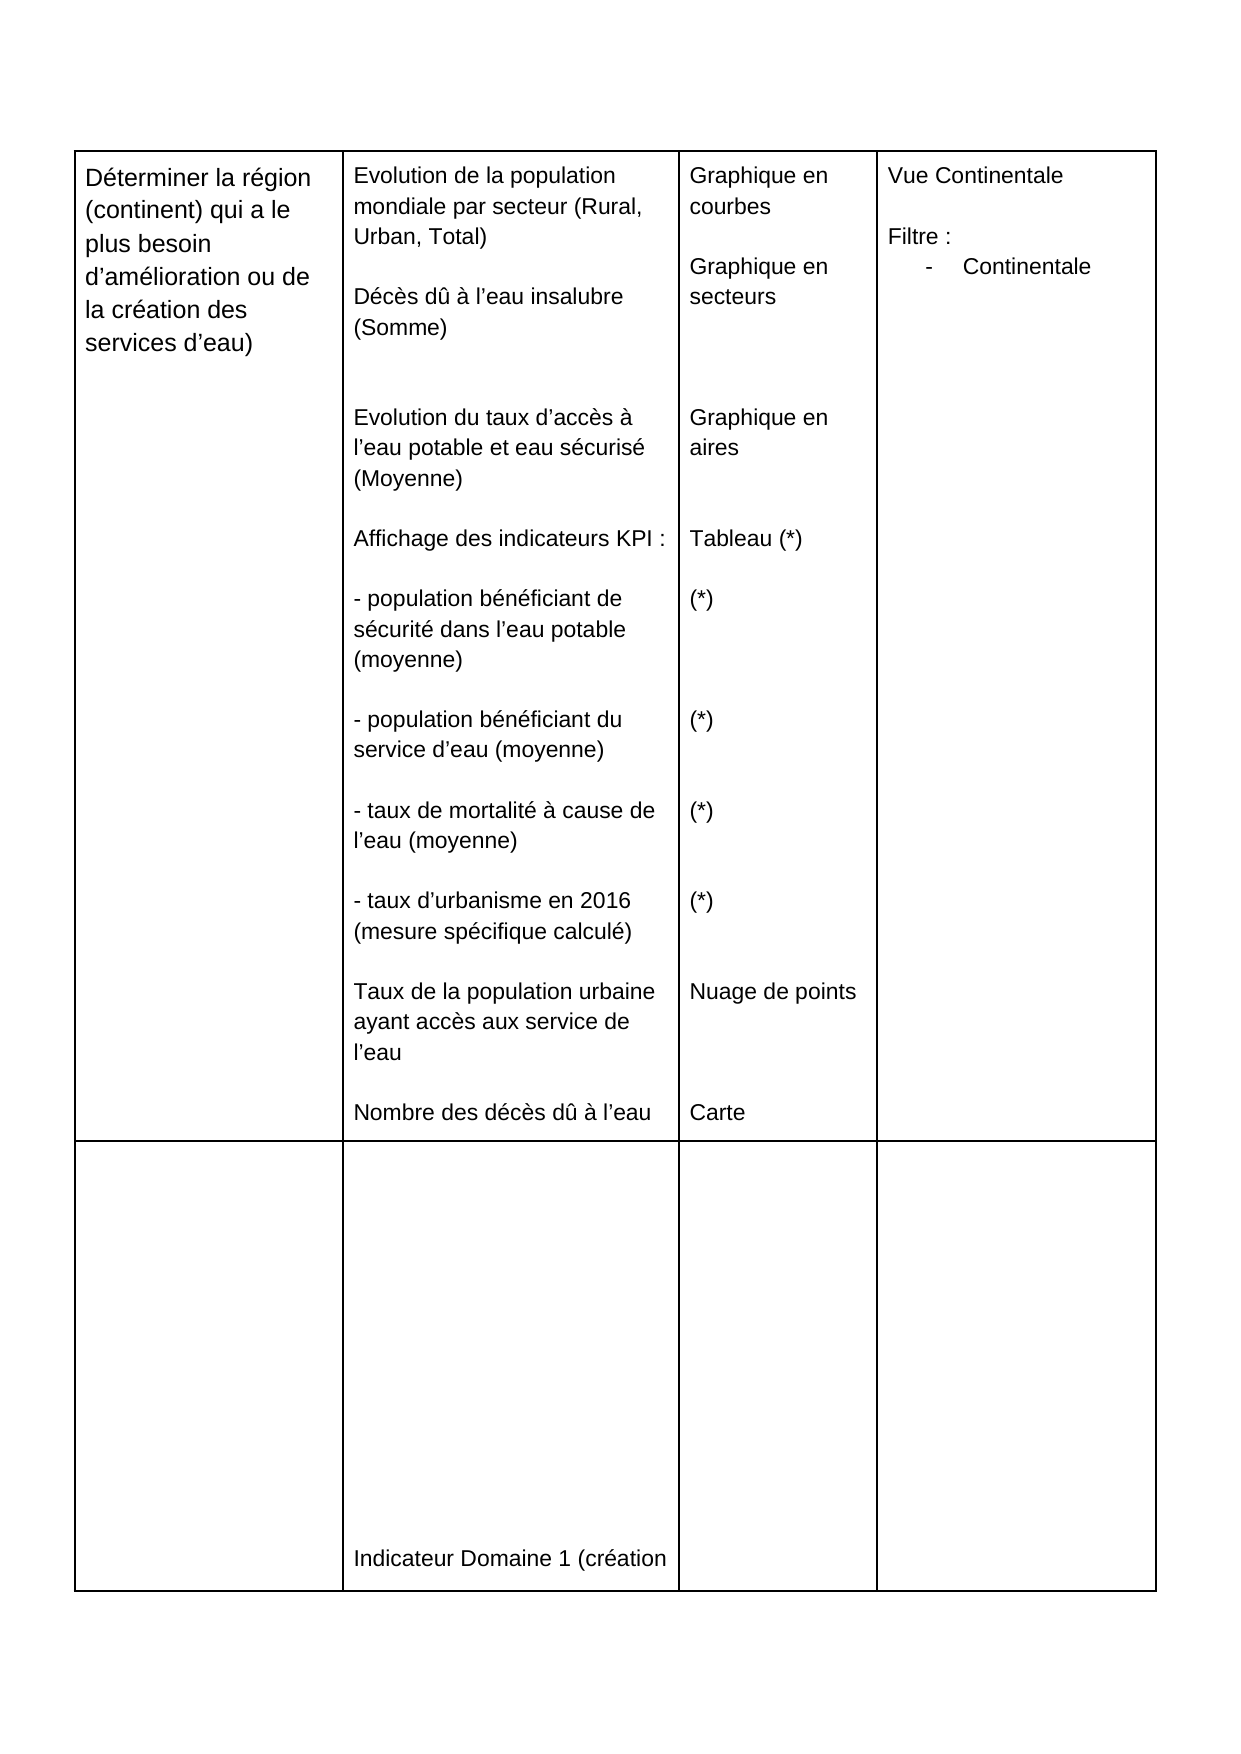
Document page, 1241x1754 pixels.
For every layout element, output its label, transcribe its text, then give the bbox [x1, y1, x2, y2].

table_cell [878, 1142, 1155, 1590]
table_cell Vue Continentale Filtre : Continentale [878, 152, 1155, 1139]
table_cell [680, 1142, 876, 1590]
table_cell Graphique en courbes Graphique en secteurs Graphique en aires Tableau (*) (*) (*) (*) (*) Nuage de points Carte [680, 152, 876, 1139]
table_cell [76, 1142, 342, 1590]
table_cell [344, 1142, 678, 1590]
table_cell Evolution de la population mondiale par secteur (Rural, Urban, Total) Décès dû à l’eau insalubre (Somme) Evolution du taux d’accès à l’eau potable et eau sécurisé (Moyenne) Affichage des indicateurs KPI : - population bénéficiant de sécurité dans l’eau potable (moyenne) - population bénéficiant du service d’eau (moyenne) - taux de mortalité à cause de l’eau (moyenne) - taux d’urbanisme en 2016 (mesure spécifique calculé) Taux de la population urbaine ayant accès aux service de l’eau Nombre des décès dû à l’eau [344, 152, 678, 1139]
table_cell Déterminer la région (continent) qui a le plus besoin d’amélioration ou de la création des services d’eau) [76, 152, 342, 1139]
